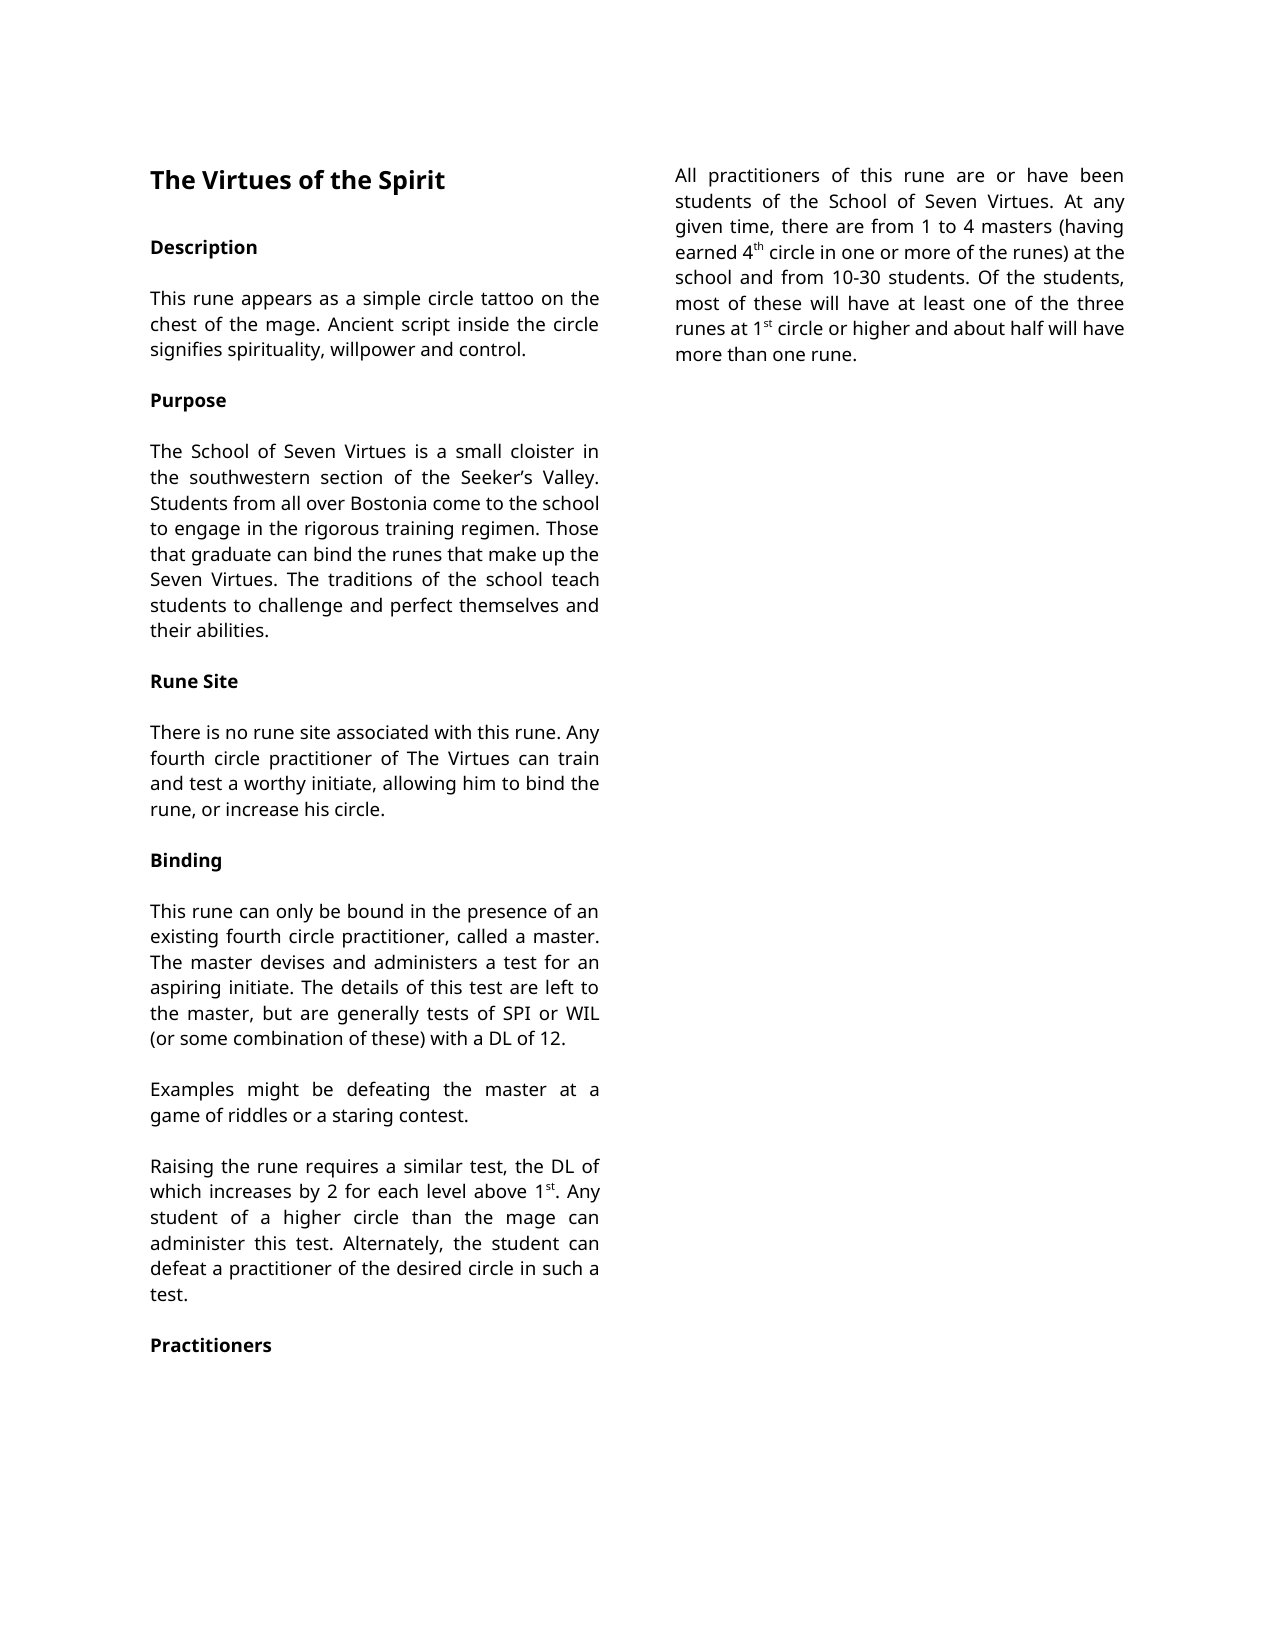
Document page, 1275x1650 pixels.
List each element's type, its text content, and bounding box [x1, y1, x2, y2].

text Rune Site [150, 668, 600, 694]
text Purpose [150, 388, 600, 413]
text This rune can only be bound in the presence of an existing fourth circle practitioner, called a master. The master devises and administers a test for an aspiring initiate. The details of this test are left to the master, but are generally tests of SPI or WIL (or some combination of these) with a DL of 12. [150, 898, 600, 1051]
text Binding [150, 847, 600, 873]
text There is no rune site associated with this rune. Any fourth circle practitioner of The Virtues can train and test a worthy initiate, allowing him to bind the rune, or increase his circle. [150, 719, 600, 822]
text The School of Seven Virtues is a small cloister in the southwestern section of the Seeker’s Valley. Students from all over Bostonia come to the school to engage in the rigorous training regimen. Those that graduate can bind the runes that make up the Seven Virtues. The traditions of the school teach students to challenge and perfect themselves and their abilities. [150, 439, 600, 643]
text Examples might be defeating the master at a game of riddles or a staring contest. [150, 1077, 600, 1128]
text This rune appears as a simple circle tattoo on the chest of the mage. Ancient script inside the circle signifies spirituality, willpower and control. [150, 286, 600, 362]
text Practitioners [150, 1332, 600, 1357]
text All practitioners of this rune are or have been students of the School of Seven Virtues. At any given time, there are from 1 to 4 masters (having earned 4th circle in one or more of the runes) at the school and from 10-30 students. Of the students, most of these will have at least one of the three runes at 1st circle or higher and about half will have more than one rune. [675, 162, 1125, 367]
text Description [150, 234, 600, 260]
text Raising the rune requires a similar test, the DL of which increases by 2 for each level above 1st. Any student of a higher circle than the mage can administer this test. Alternately, the student can defeat a practitioner of the desired circle in such a test. [150, 1153, 600, 1306]
subtitle The Virtues of the Spirit [150, 162, 600, 197]
